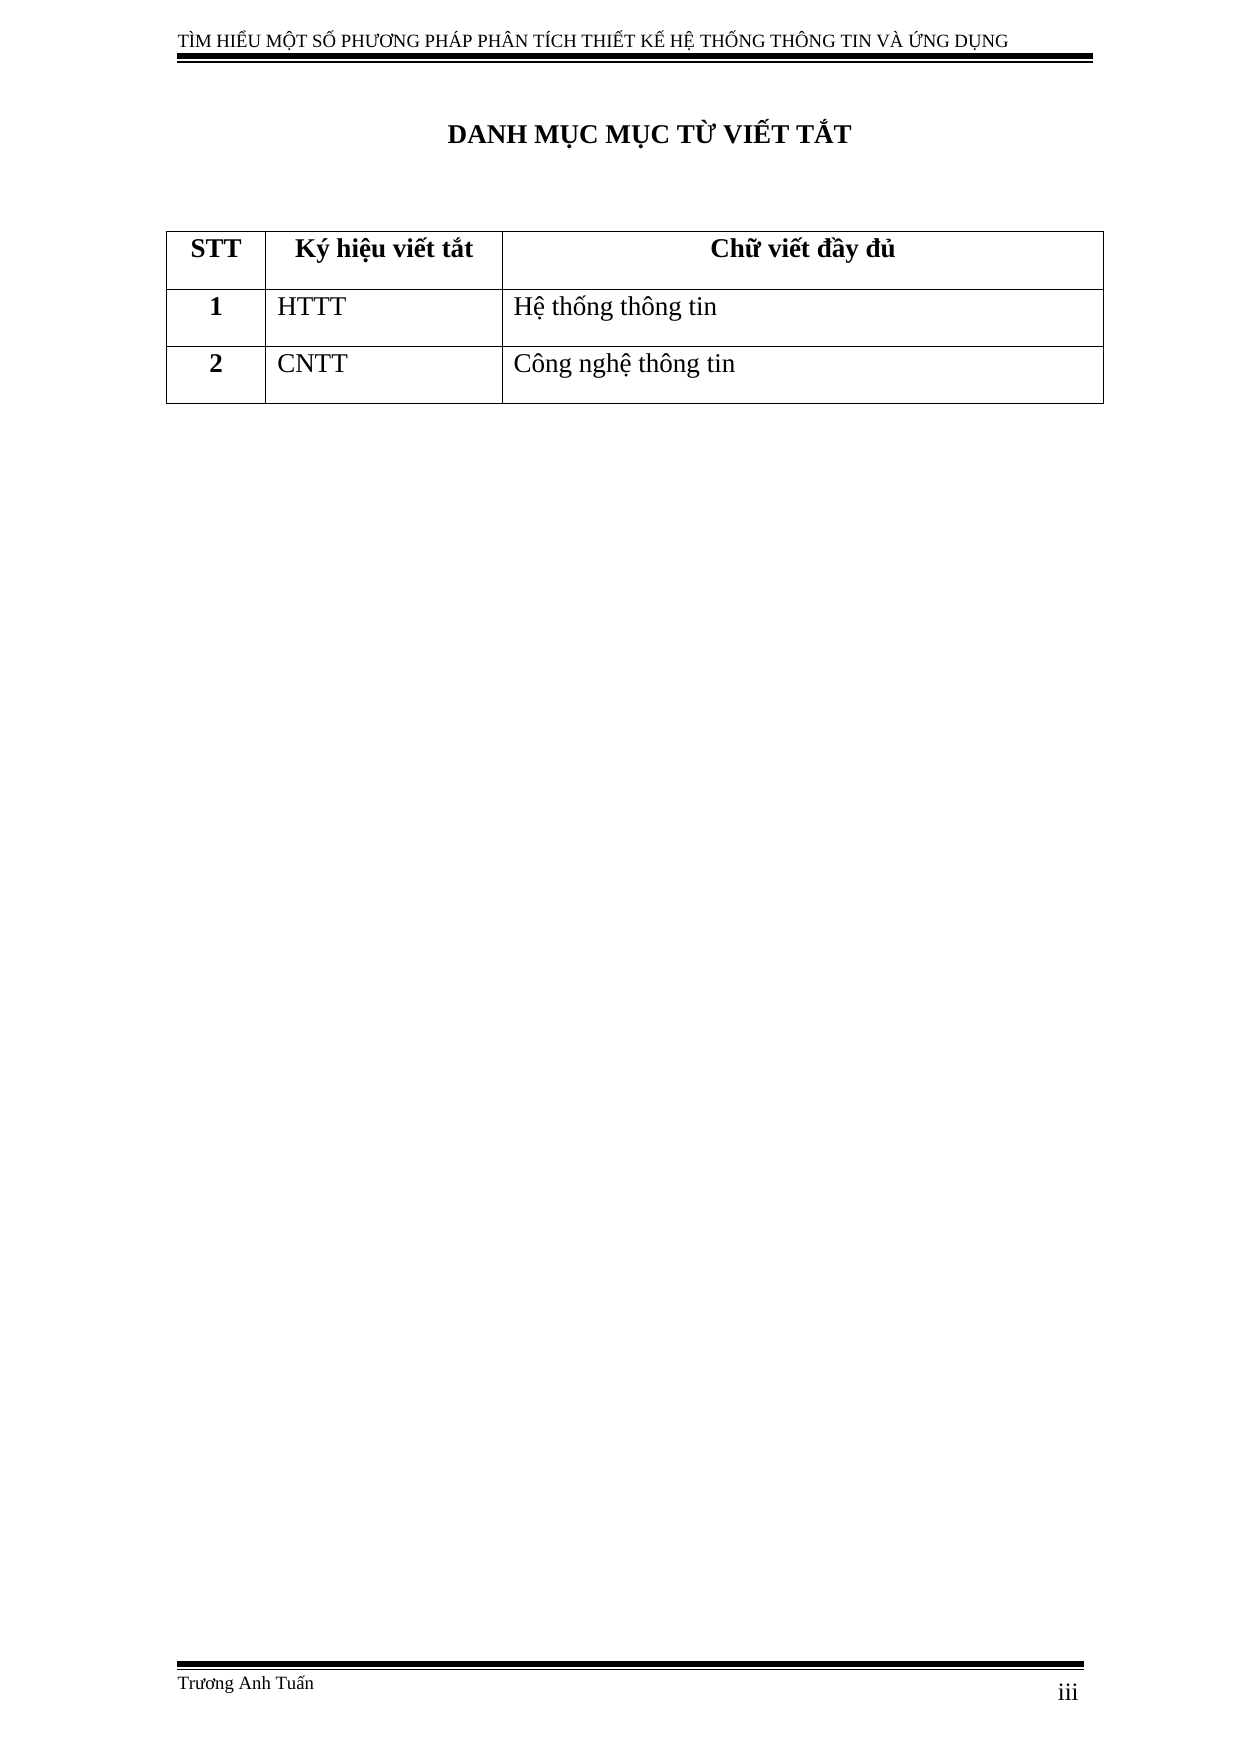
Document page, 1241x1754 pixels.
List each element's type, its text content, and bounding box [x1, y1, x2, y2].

table_cell Công nghệ thông tin [503, 347, 1103, 403]
table_cell CNTT [266, 347, 502, 403]
table_header Chữ viết đầy đủ [503, 232, 1103, 288]
table_cell 1 [167, 290, 265, 346]
table_cell Hệ thống thông tin [503, 290, 1103, 346]
table_header STT [167, 232, 265, 288]
table_cell 2 [167, 347, 265, 403]
table_cell HTTT [266, 290, 502, 346]
table_header Ký hiệu viết tắt [266, 232, 502, 288]
text DANH MỤC MỤC TỪ VIẾT TẮT [177, 118, 1122, 149]
